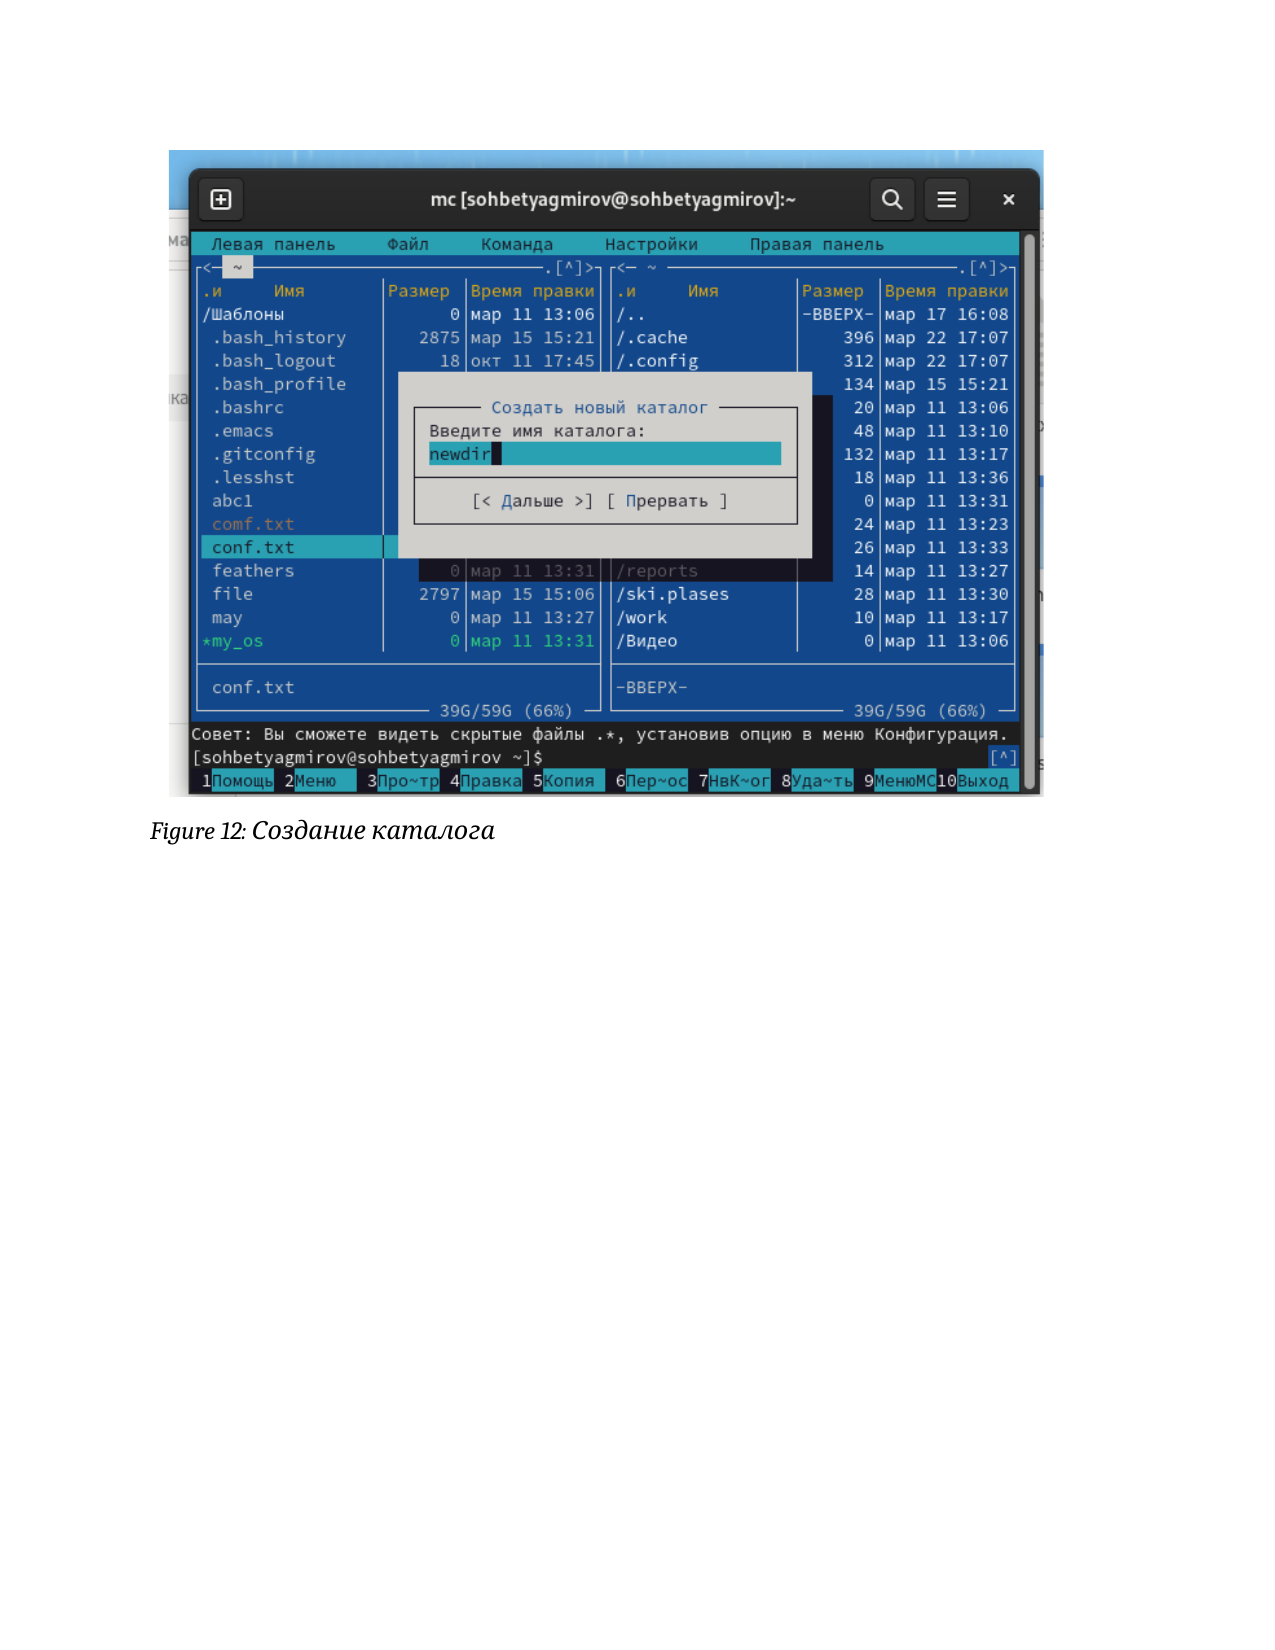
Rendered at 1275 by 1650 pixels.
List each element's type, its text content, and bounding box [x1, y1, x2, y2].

picture [168, 150, 1044, 797]
text Figure 12: Создание каталога [150, 817, 1125, 846]
